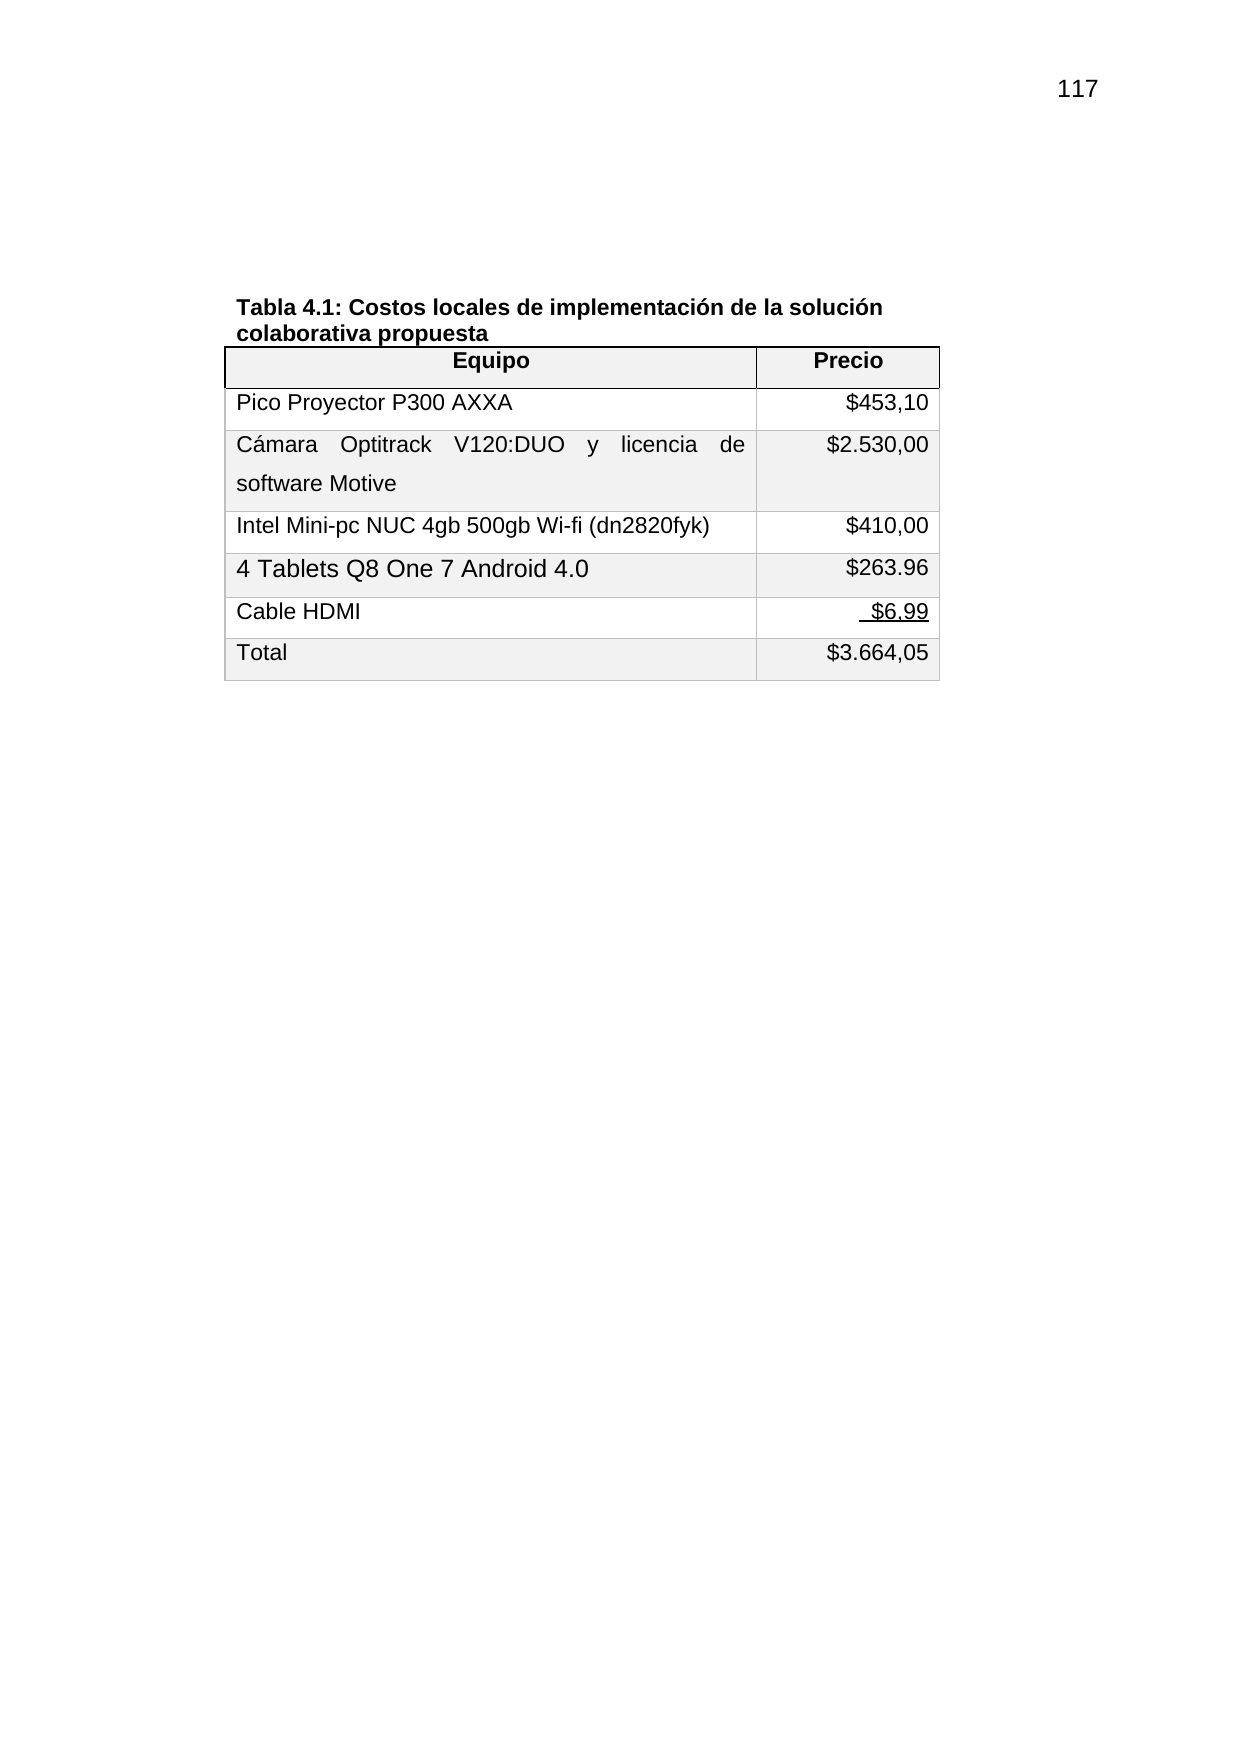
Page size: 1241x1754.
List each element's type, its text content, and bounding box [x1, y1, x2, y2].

table_cell Precio [757, 348, 939, 388]
table_cell $263.96 [757, 554, 939, 597]
table_cell Cámara Optitrack V120:DUO y licencia de software Motive [226, 431, 756, 511]
table_cell Intel Mini-pc NUC 4gb 500gb Wi-fi (dn2820fyk) [226, 512, 756, 553]
table_cell $410,00 [757, 512, 939, 553]
table_cell Total [226, 639, 756, 680]
table_cell Cable HDMI [226, 598, 756, 638]
table_cell $2.530,00 [757, 431, 939, 511]
table_cell Equipo [226, 348, 756, 388]
table_cell $6,99 [757, 598, 939, 638]
table_cell $453,10 [757, 389, 939, 430]
table_cell Pico Proyector P300 AXXA [226, 389, 756, 430]
table_header Tabla 4.1: Costos locales de implementación de la solución colaborativa propuesta [225, 294, 940, 346]
table_cell 4 Tablets Q8 One 7 Android 4.0 [226, 554, 756, 597]
table_cell $3.664,05 [757, 639, 939, 680]
